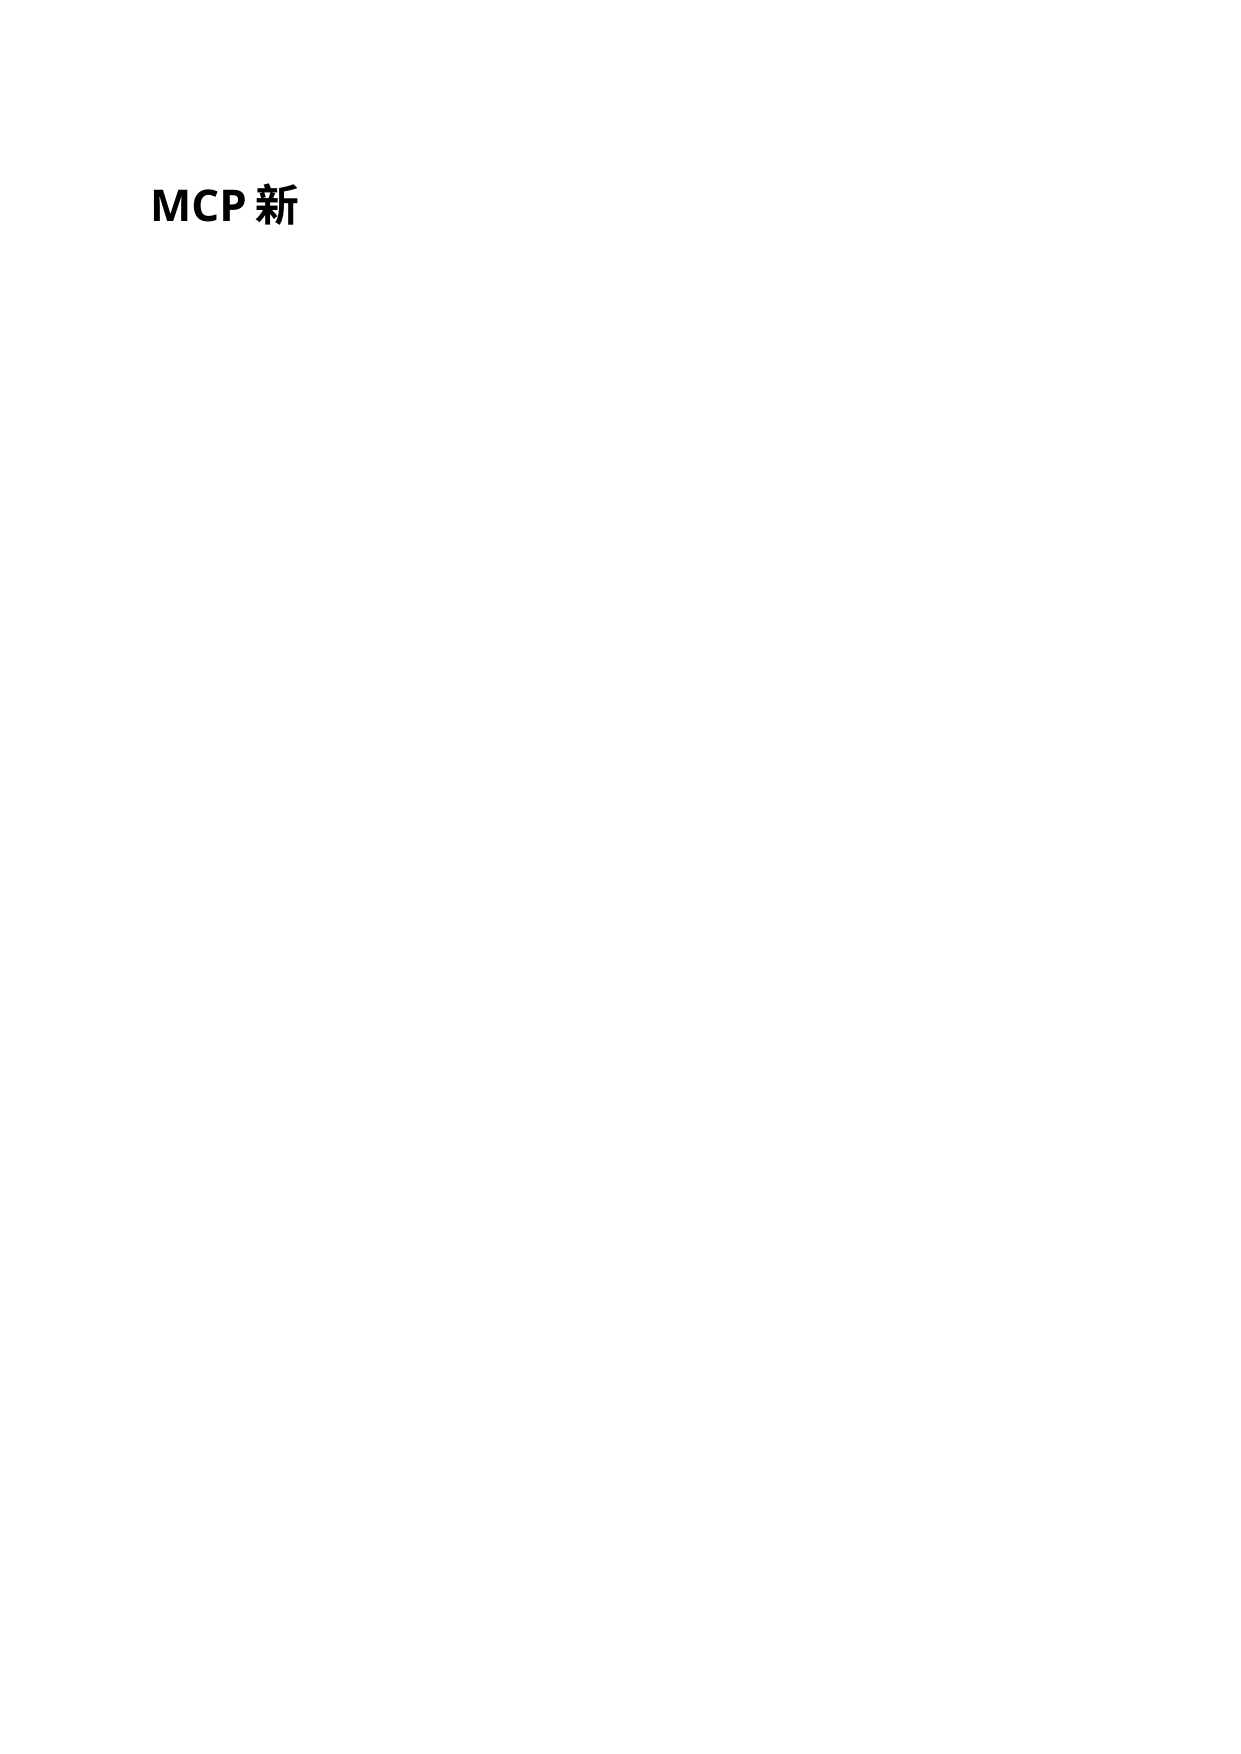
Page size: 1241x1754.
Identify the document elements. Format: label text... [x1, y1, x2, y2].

subtitle MCP新 [150, 175, 1090, 234]
